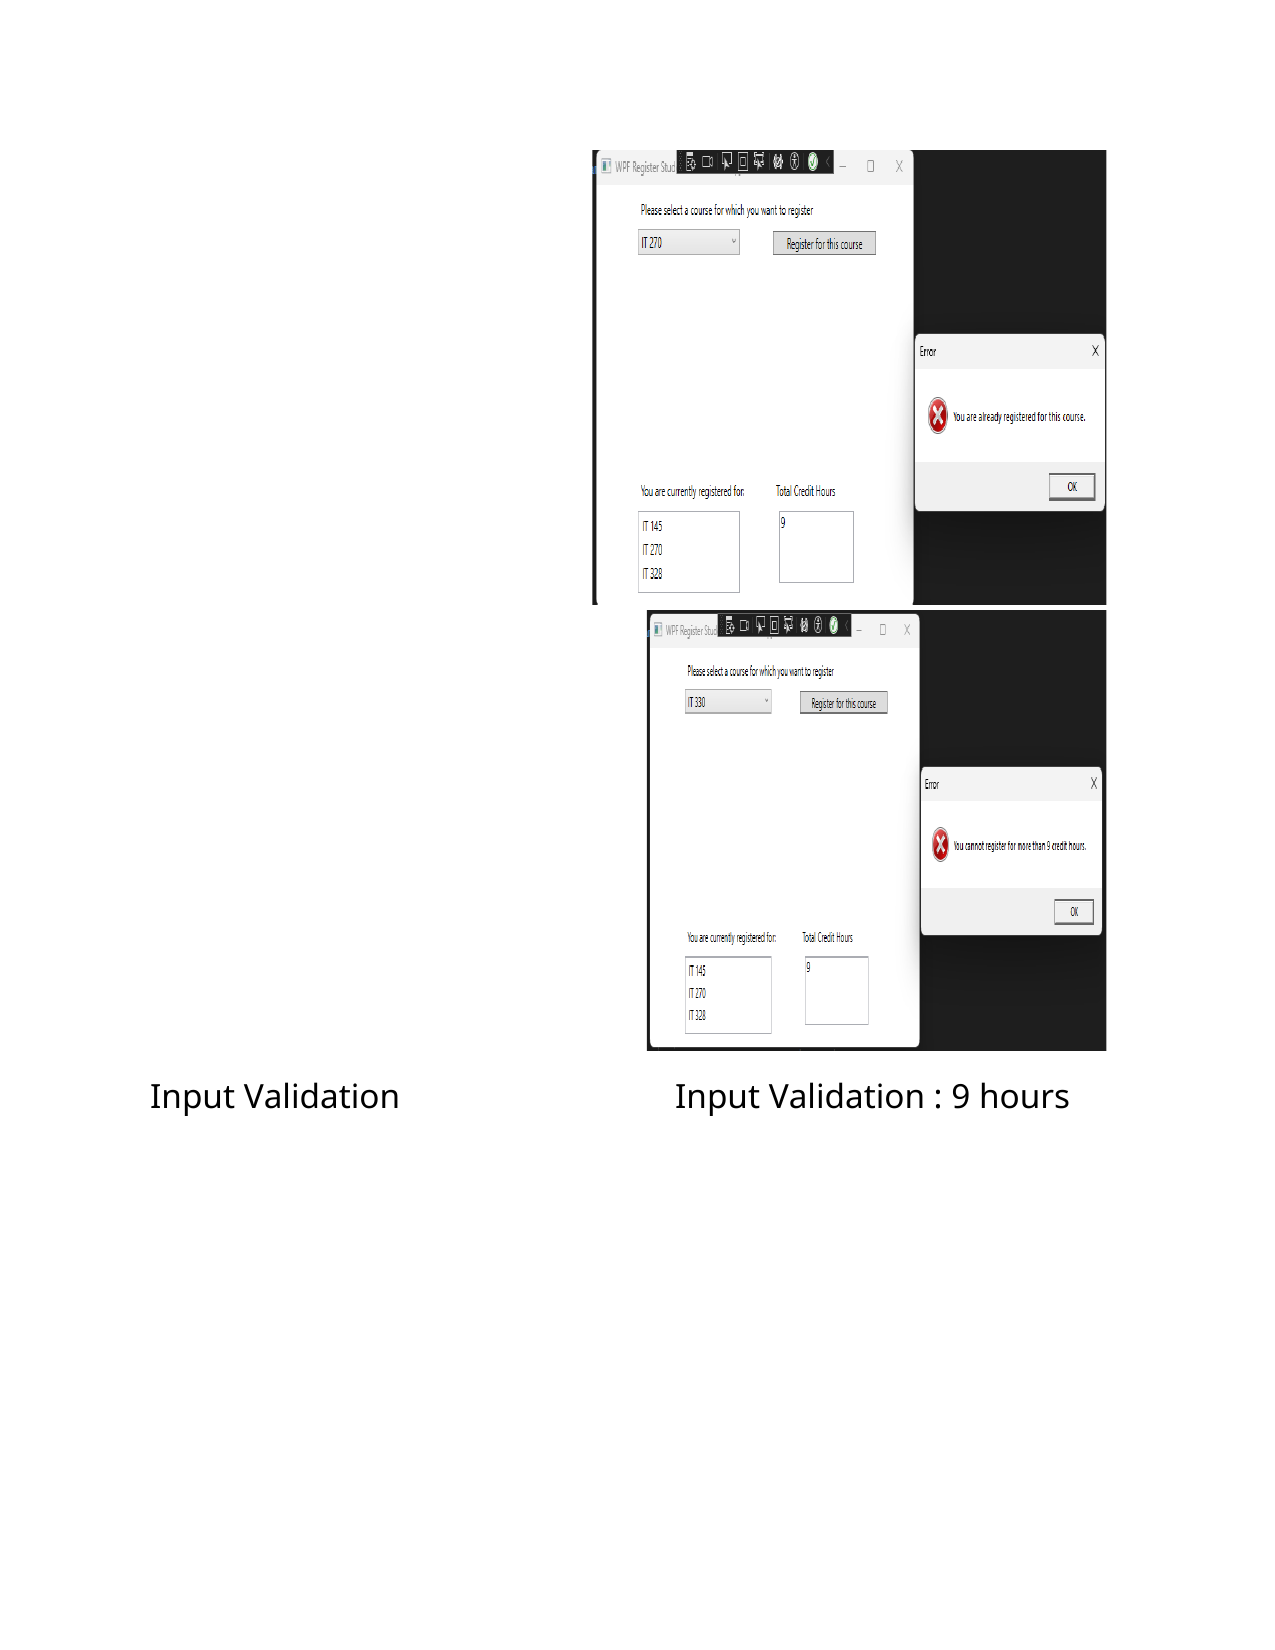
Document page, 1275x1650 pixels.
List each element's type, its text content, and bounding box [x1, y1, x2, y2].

text Input Validation Input Validation : 9 hours [150, 1073, 1125, 1118]
